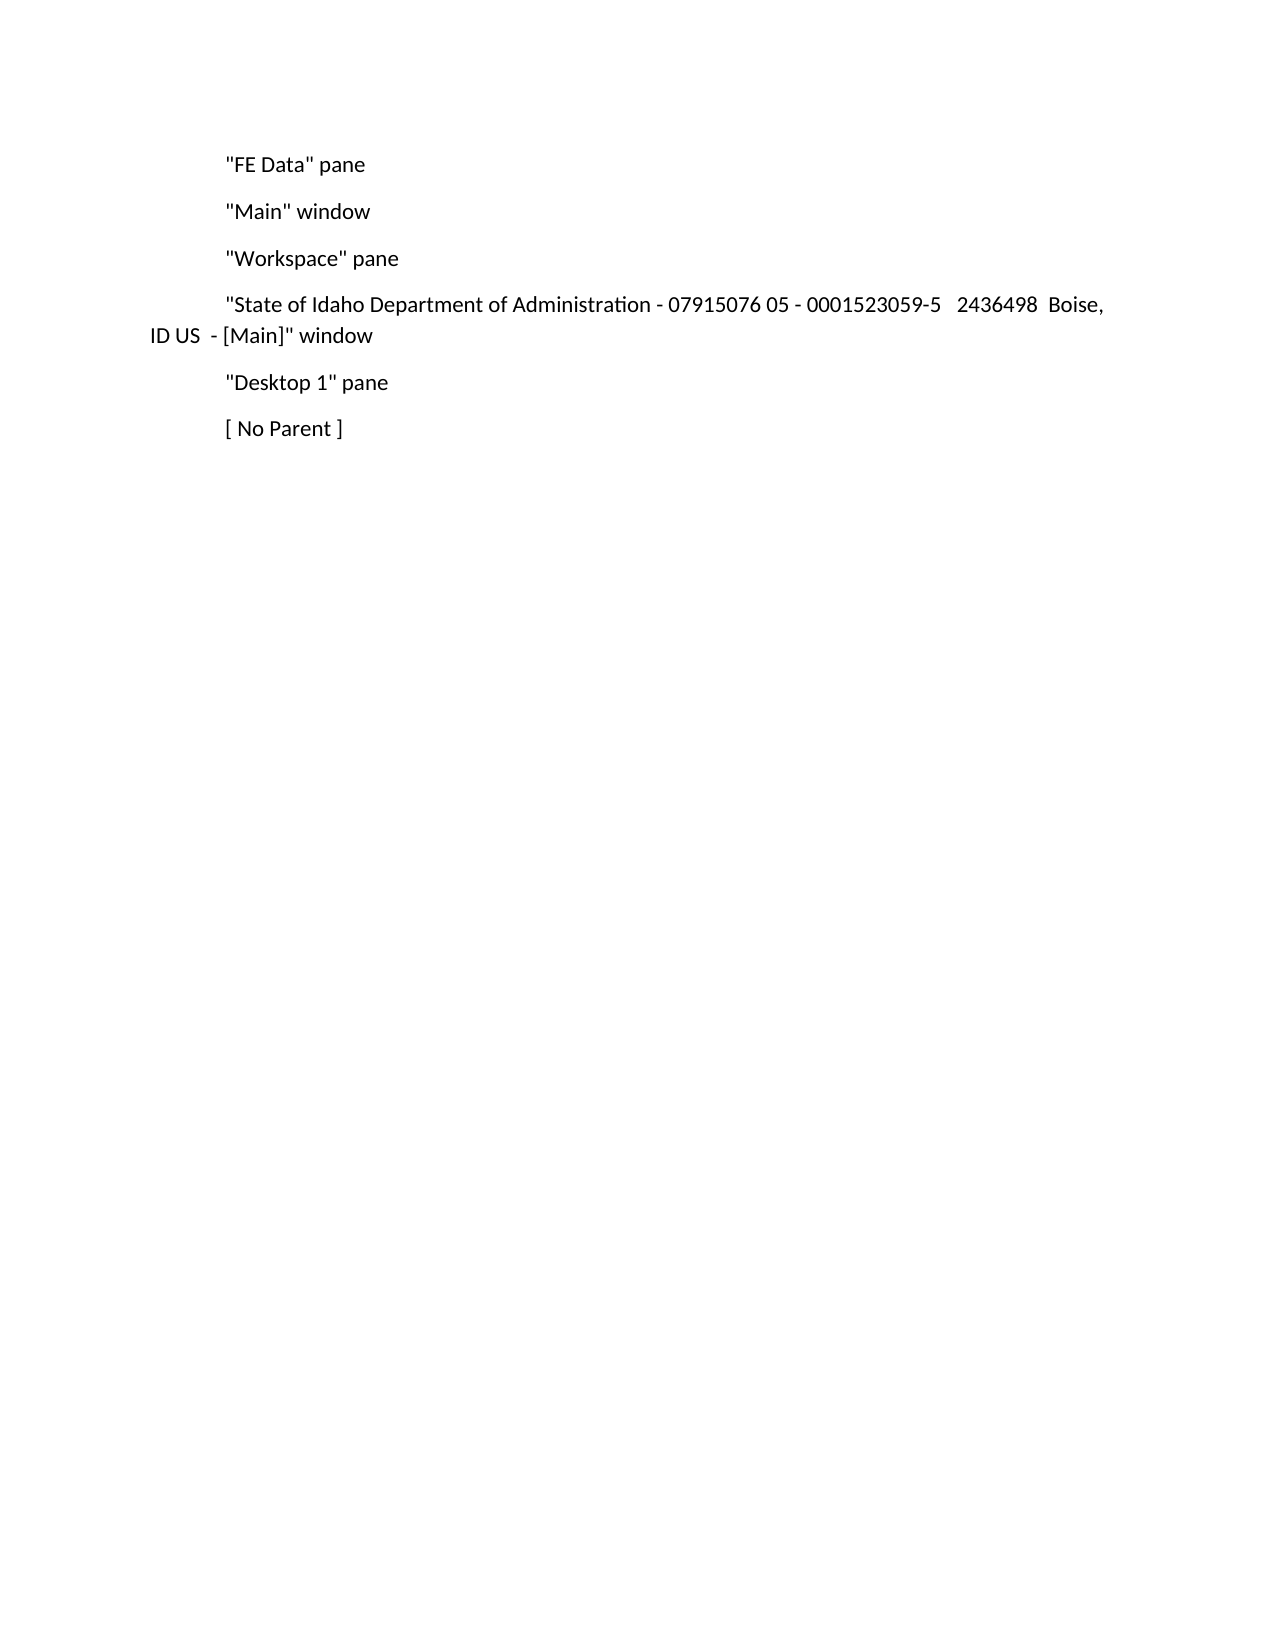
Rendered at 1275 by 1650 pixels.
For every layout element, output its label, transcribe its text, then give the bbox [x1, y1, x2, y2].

text "Desktop 1" pane [150, 368, 1125, 396]
text "State of Idaho Department of Administration - 07915076 05 - 0001523059-5 2436498 Boise, ID US - [Main]" window [150, 291, 1125, 349]
text "Workspace" pane [150, 244, 1125, 272]
text "Main" window [150, 197, 1125, 225]
text [ No Parent ] [150, 414, 1125, 443]
text "FE Data" pane [150, 150, 1125, 178]
